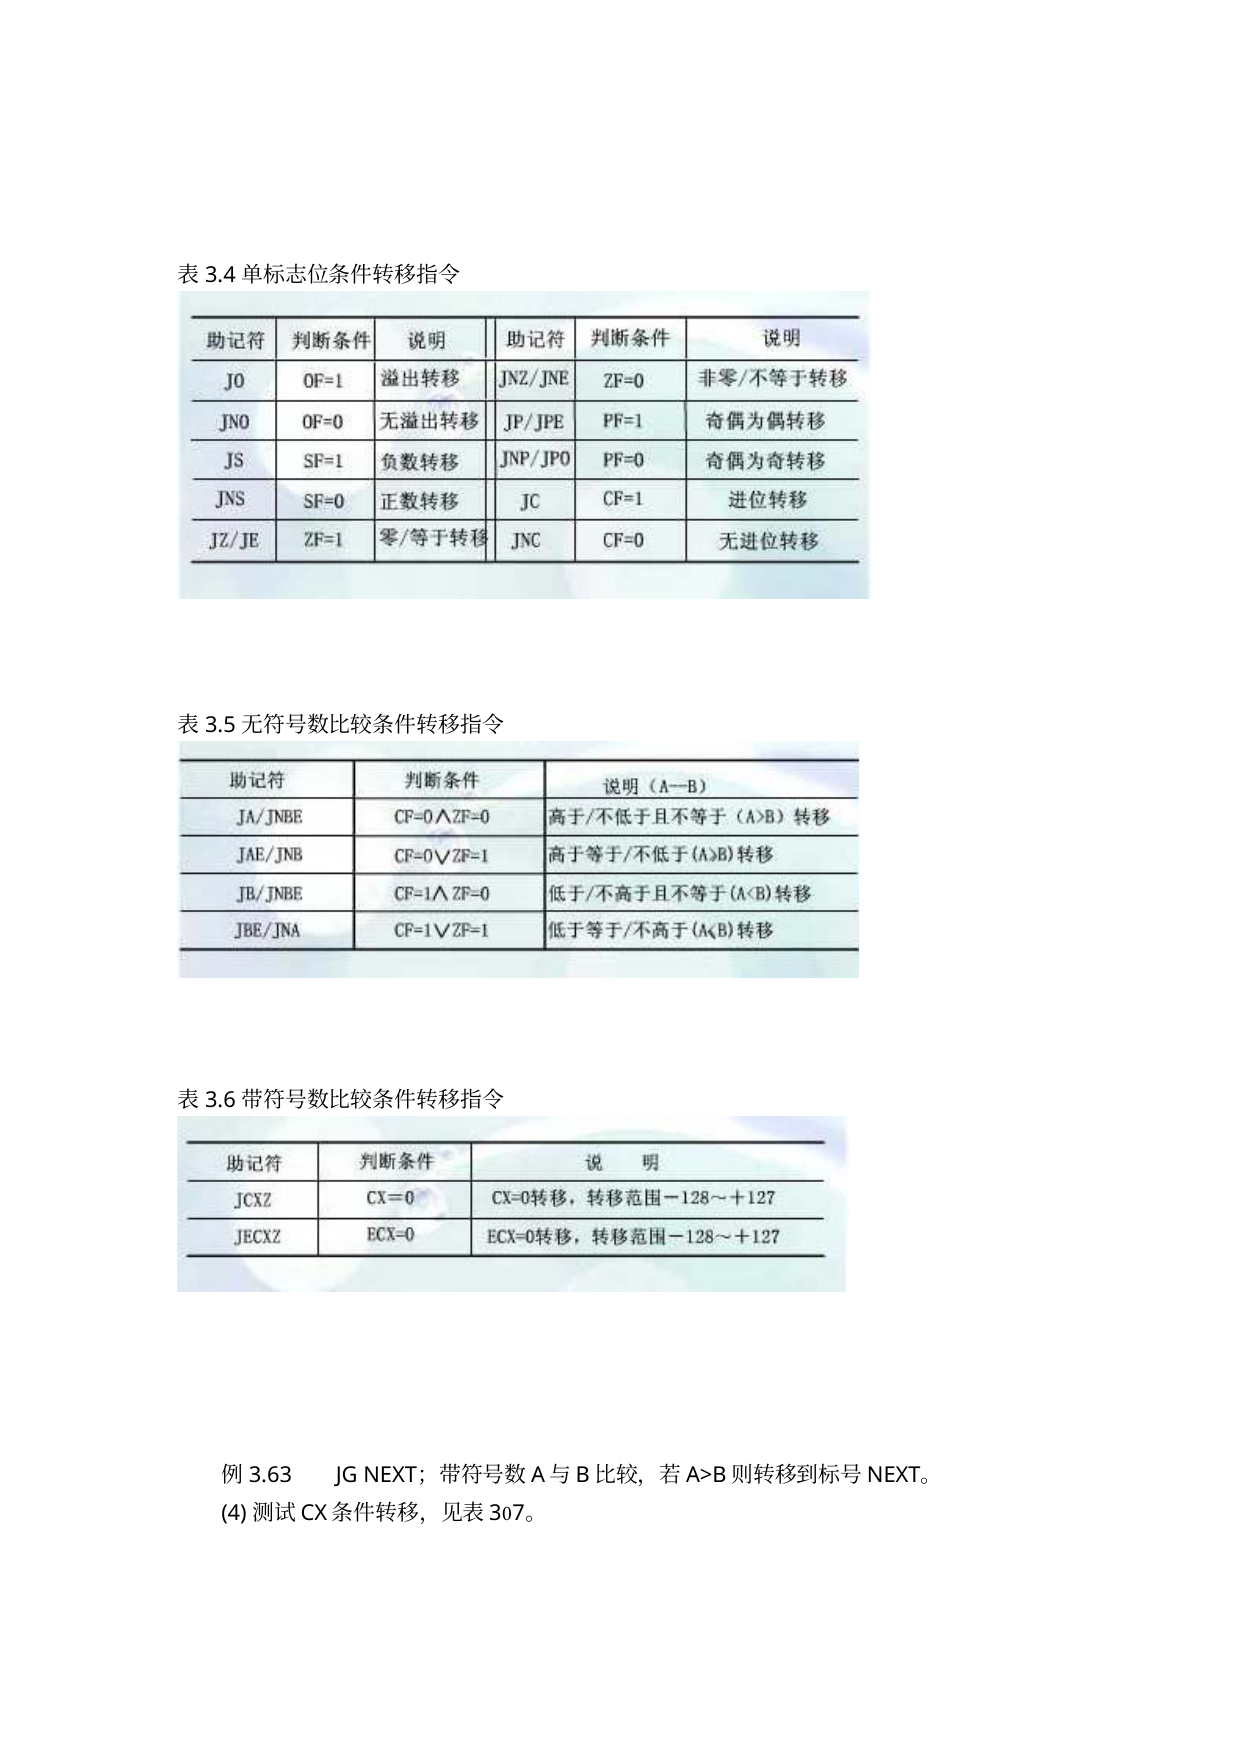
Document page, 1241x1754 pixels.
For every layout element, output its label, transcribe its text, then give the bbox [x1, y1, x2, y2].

text 表 3.6 带符号数比较条件转移指令 [177, 1079, 1063, 1117]
picture [177, 1116, 849, 1292]
picture [177, 291, 872, 599]
text 表 3.4 单标志位条件转移指令 [177, 254, 1063, 292]
text (4) 测试CX条件转移，见表37。 [177, 1492, 1063, 1529]
text 例 3.63 JG NEXT；带符号数A与B比较，若A>B则转移到标号NEXT。 [177, 1454, 1063, 1492]
text 表 3.5 无符号数比较条件转移指令 [177, 704, 1063, 742]
picture [177, 741, 860, 978]
